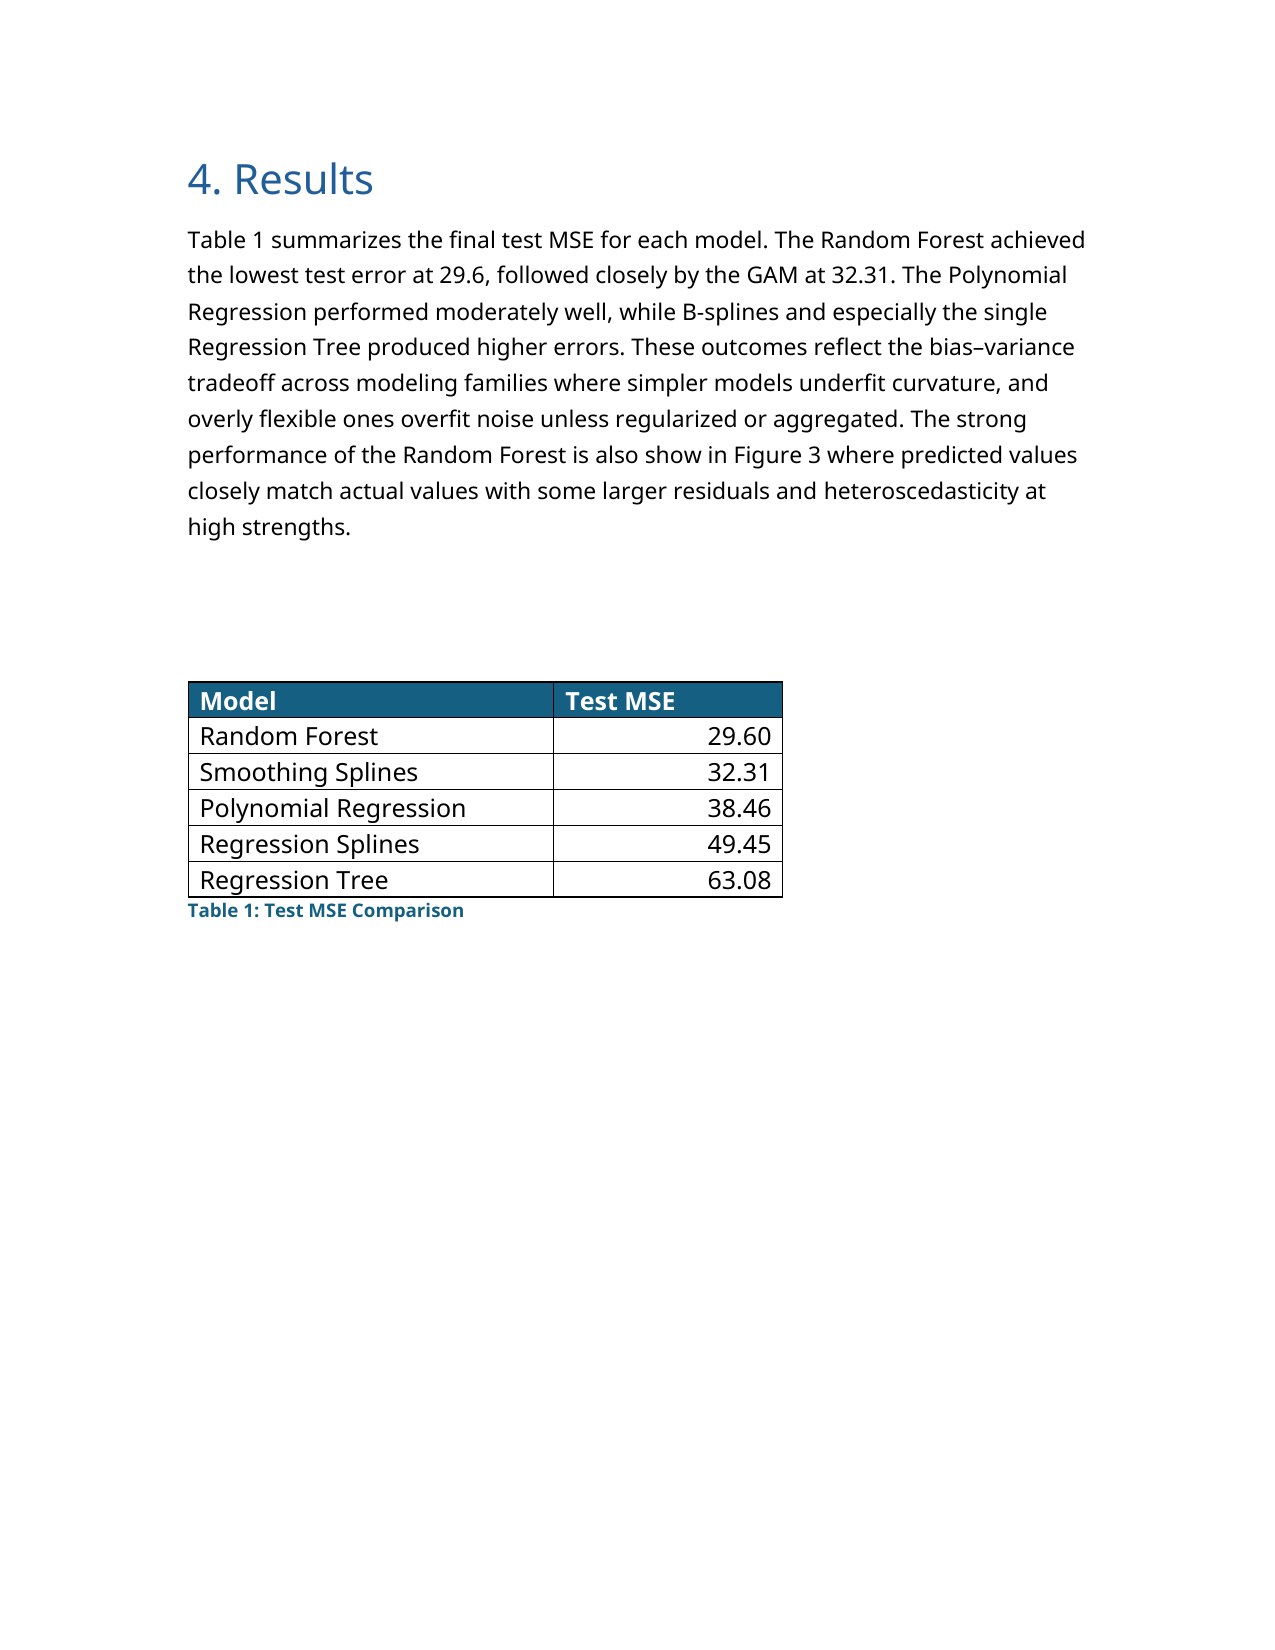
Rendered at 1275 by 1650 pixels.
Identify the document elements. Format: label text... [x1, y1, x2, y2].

table_cell 38.46 [554, 790, 782, 825]
text Table 1 summarizes the final test MSE for each model. The Random Forest achieved the lowest test error at 29.6, followed closely by the GAM at 32.31. The Polynomial Regression performed moderately well, while B-splines and especially the single Regression Tree produced higher errors. These outcomes reflect the bias–variance tradeoff across modeling families where simpler models underfit curvature, and overly flexible ones overfit noise unless regularized or aggregated. The strong performance of the Random Forest is also show in Figure 3 where predicted values closely match actual values with some larger residuals and heteroscedasticity at high strengths. [187, 223, 1087, 542]
table_header Model [189, 683, 553, 717]
table_cell Random Forest [189, 718, 553, 753]
table_cell 32.31 [554, 754, 782, 789]
table_cell Regression Splines [189, 826, 553, 861]
table_cell 63.08 [554, 862, 782, 896]
table_cell Regression Tree [189, 862, 553, 896]
table_header Test MSE [554, 683, 782, 717]
subtitle 4. Results [187, 150, 1087, 207]
table_cell 29.60 [554, 718, 782, 753]
text Table 1: Test MSE Comparison [187, 897, 1087, 923]
table_cell Polynomial Regression [189, 790, 553, 825]
table_cell Smoothing Splines [189, 754, 553, 789]
table_cell 49.45 [554, 826, 782, 861]
